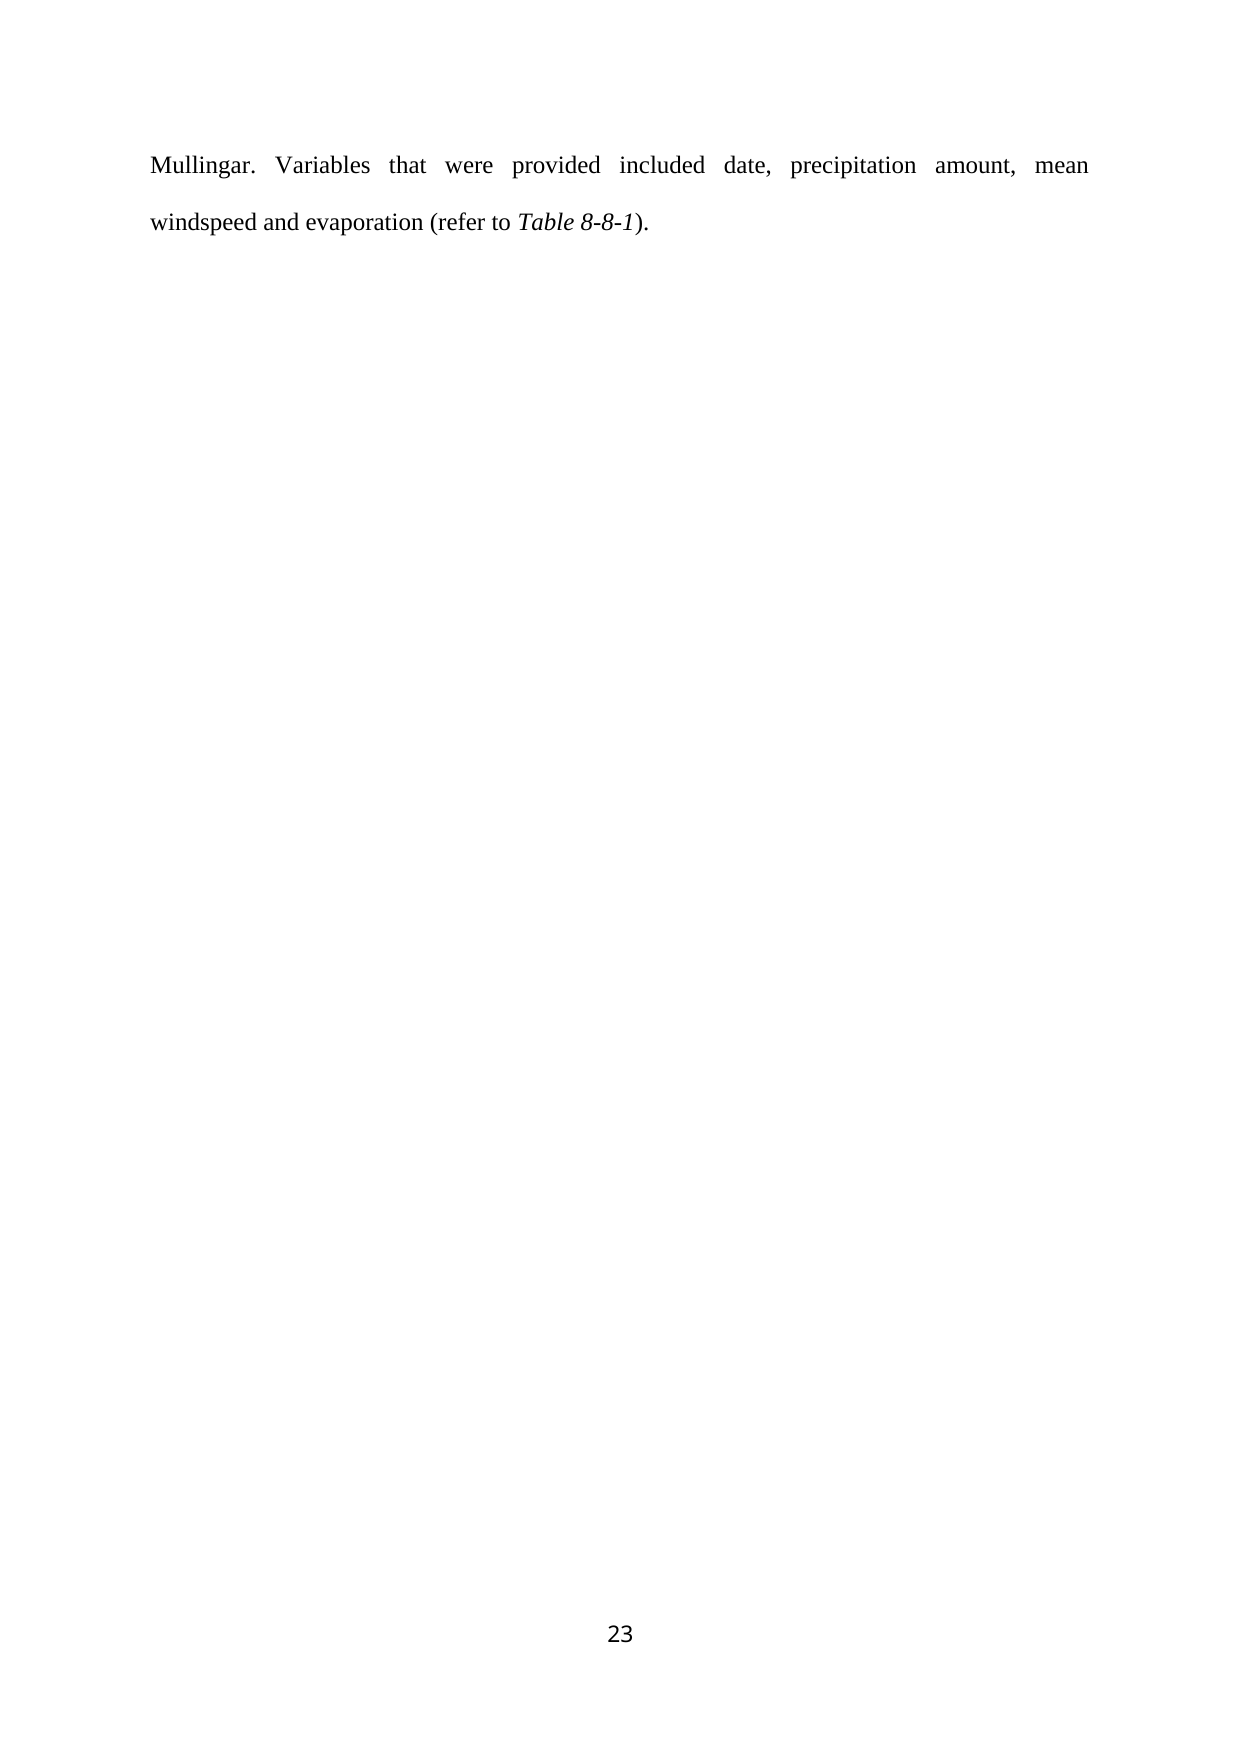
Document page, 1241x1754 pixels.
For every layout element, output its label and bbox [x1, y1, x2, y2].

text [150, 150, 1090, 236]
